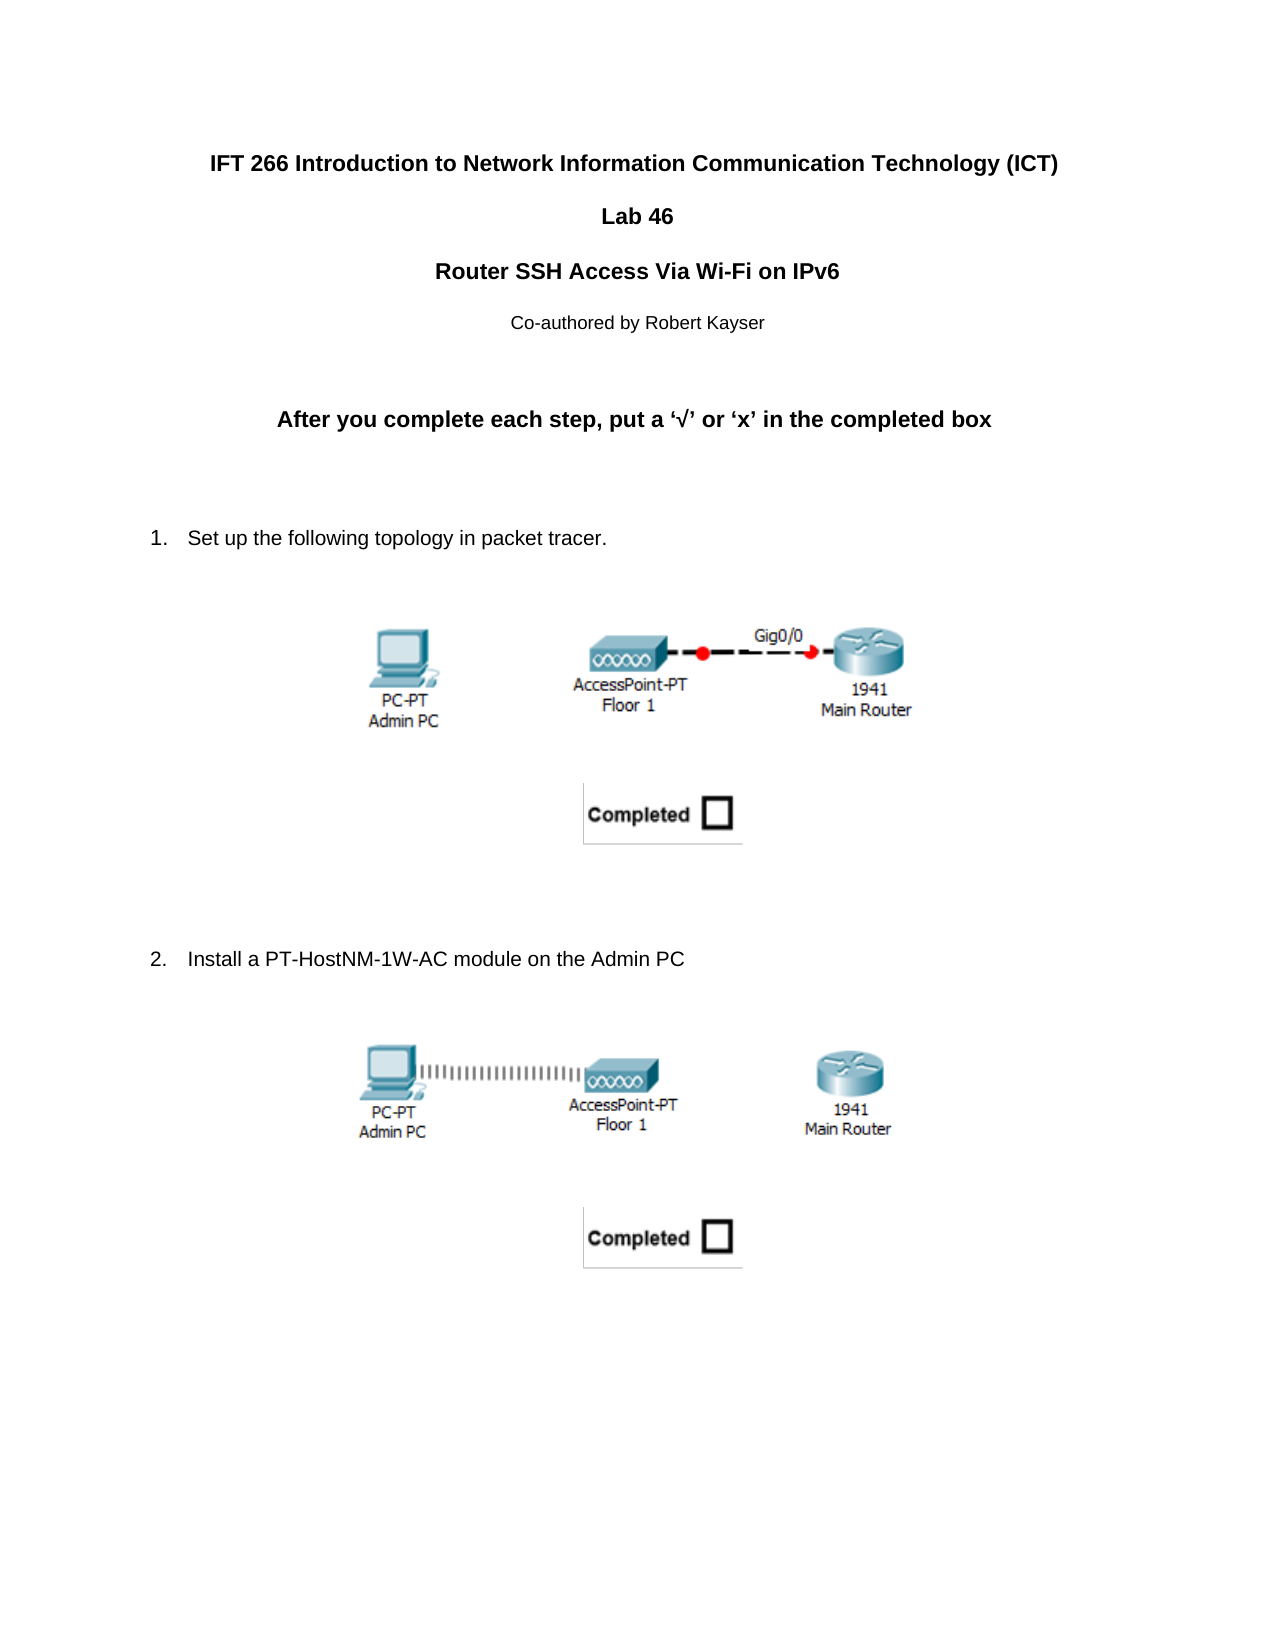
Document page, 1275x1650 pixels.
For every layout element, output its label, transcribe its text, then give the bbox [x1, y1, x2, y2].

text Co-authored by Robert Kayser [150, 312, 1125, 362]
list Set up the following topology in packet tracer. [150, 525, 1125, 550]
list Install a PT-HostNM-1W-AC module on the Admin PC [150, 947, 1125, 971]
text IFT 266 Introduction to Network Information Communication Technology (ICT) Lab 46 [150, 150, 1125, 258]
text After you complete each step, put a ‘√’ or ‘x’ in the completed box [150, 406, 1125, 462]
picture [346, 612, 929, 740]
text Router SSH Access Via Wi-Fi on IPv6 [150, 258, 1125, 312]
picture [582, 1207, 743, 1270]
picture [351, 1018, 924, 1156]
picture [582, 783, 743, 846]
